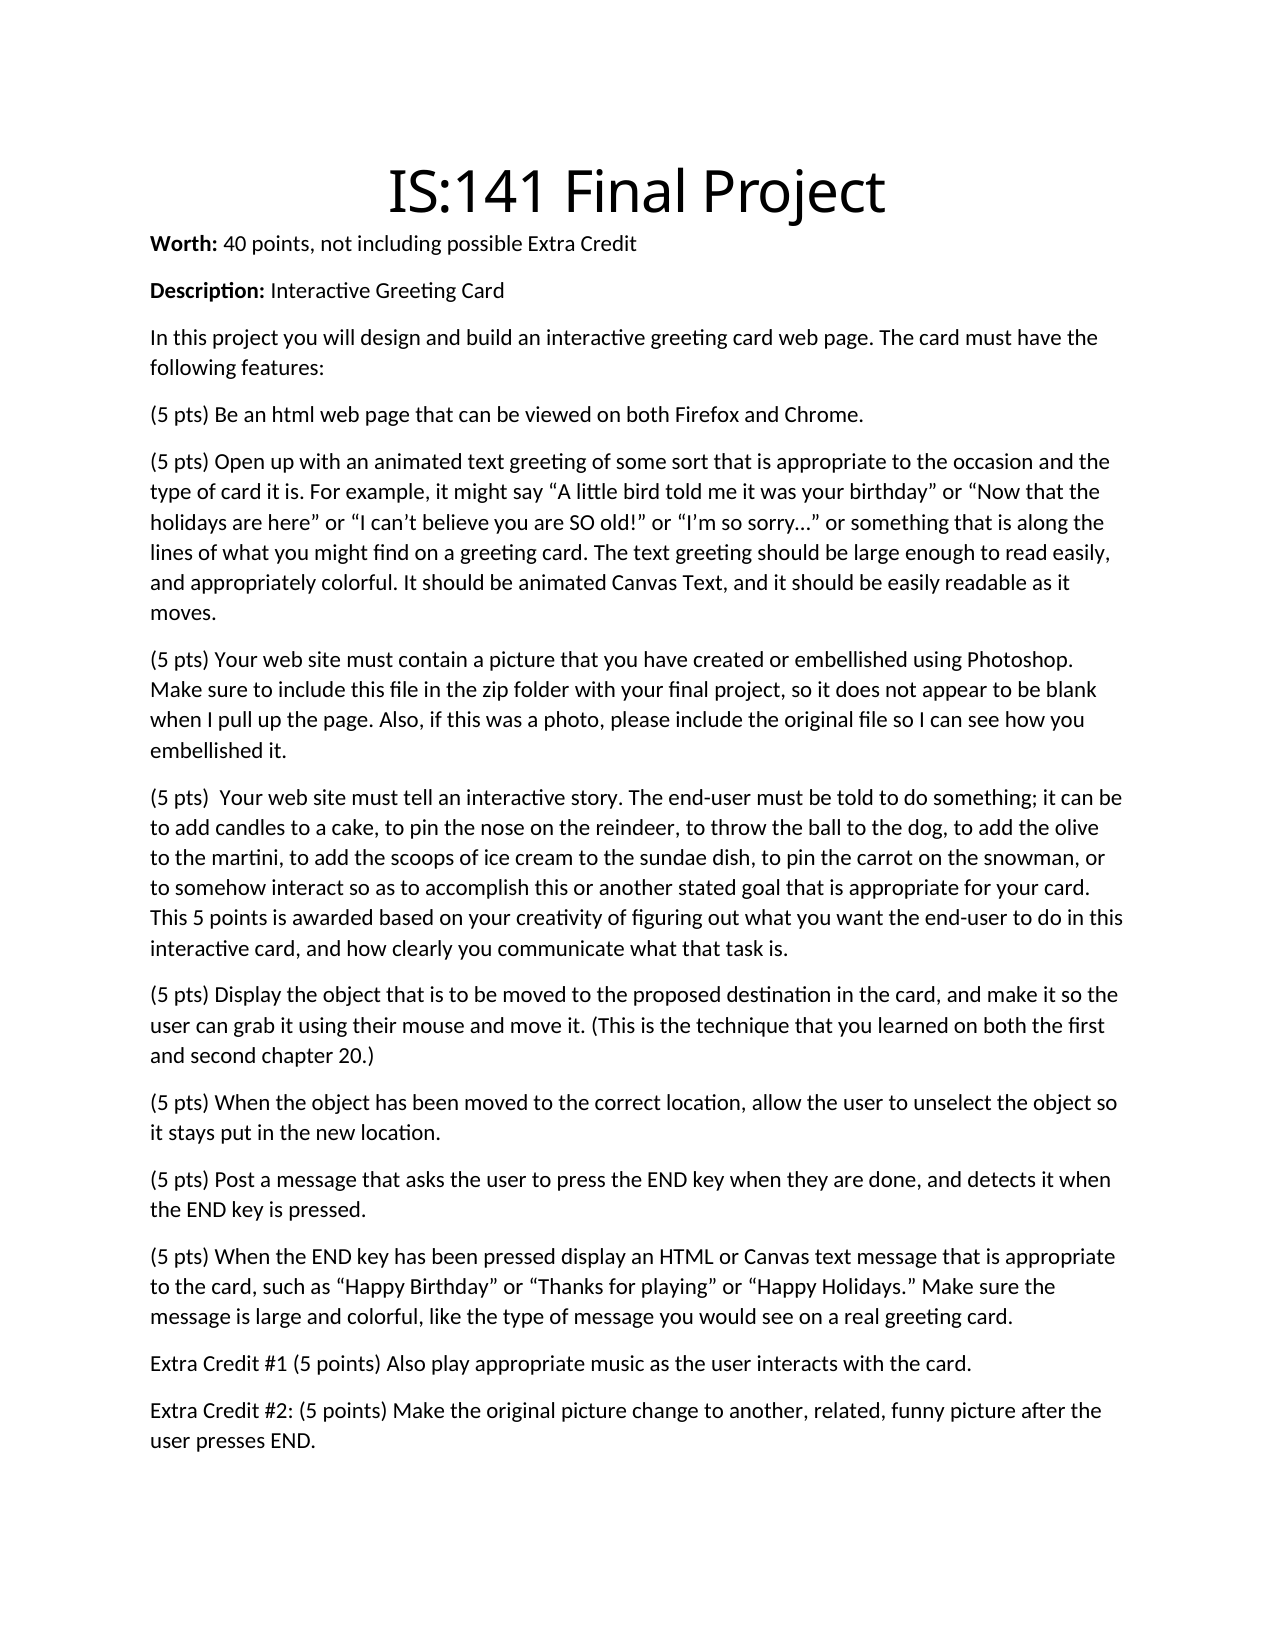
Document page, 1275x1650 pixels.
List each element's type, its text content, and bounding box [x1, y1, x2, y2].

text (5 pts) When the END key has been pressed display an HTML or Canvas text message that is appropriate to the card, such as “Happy Birthday” or “Thanks for playing” or “Happy Holidays.” Make sure the message is large and colorful, like the type of message you would see on a real greeting card. [150, 1242, 1125, 1330]
text Worth: 40 points, not including possible Extra Credit [150, 229, 1125, 257]
text (5 pts) Open up with an animated text greeting of some sort that is appropriate to the occasion and the type of card it is. For example, it might say “A little bird told me it was your birthday” or “Now that the holidays are here” or “I can’t believe you are SO old!” or “I’m so sorry…” or something that is along the lines of what you might find on a greeting card. The text greeting should be large enough to read easily, and appropriately colorful. It should be animated Canvas Text, and it should be easily readable as it moves. [150, 447, 1125, 626]
text (5 pts) Your web site must tell an interactive story. The end-user must be told to do something; it can be to add candles to a cake, to pin the nose on the reindeer, to throw the ball to the dog, to add the olive to the martini, to add the scoops of ice cream to the sundae dish, to pin the carrot on the snowman, or to somehow interact so as to accomplish this or another stated goal that is appropriate for your card. This 5 points is awarded based on your creativity of figuring out what you want the end-user to do in this interactive card, and how clearly you communicate what that task is. [150, 783, 1125, 962]
text (5 pts) Your web site must contain a picture that you have created or embellished using Photoshop. Make sure to include this file in the zip folder with your final project, so it does not appear to be blank when I pull up the page. Also, if this was a photo, please include the original file so I can see how you embellished it. [150, 645, 1125, 764]
text Description: Interactive Greeting Card [150, 276, 1125, 304]
text (5 pts) Display the object that is to be moved to the proposed destination in the card, and make it so the user can grab it using their mouse and move it. (This is the technique that you learned on both the first and second chapter 20.) [150, 981, 1125, 1069]
text (5 pts) Be an html web page that can be viewed on both Firefox and Chrome. [150, 400, 1125, 428]
text Extra Credit #2: (5 points) Make the original picture change to another, related, funny picture after the user presses END. [150, 1396, 1125, 1454]
text In this project you will design and build an interactive greeting card web page. The card must have the following features: [150, 323, 1125, 381]
text Extra Credit #1 (5 points) Also play appropriate music as the user interacts with the card. [150, 1349, 1125, 1377]
title IS:141 Final Project [150, 150, 1125, 229]
text (5 pts) Post a message that asks the user to press the END key when they are done, and detects it when the END key is pressed. [150, 1165, 1125, 1223]
text (5 pts) When the object has been moved to the correct location, allow the user to unselect the object so it stays put in the new location. [150, 1088, 1125, 1146]
